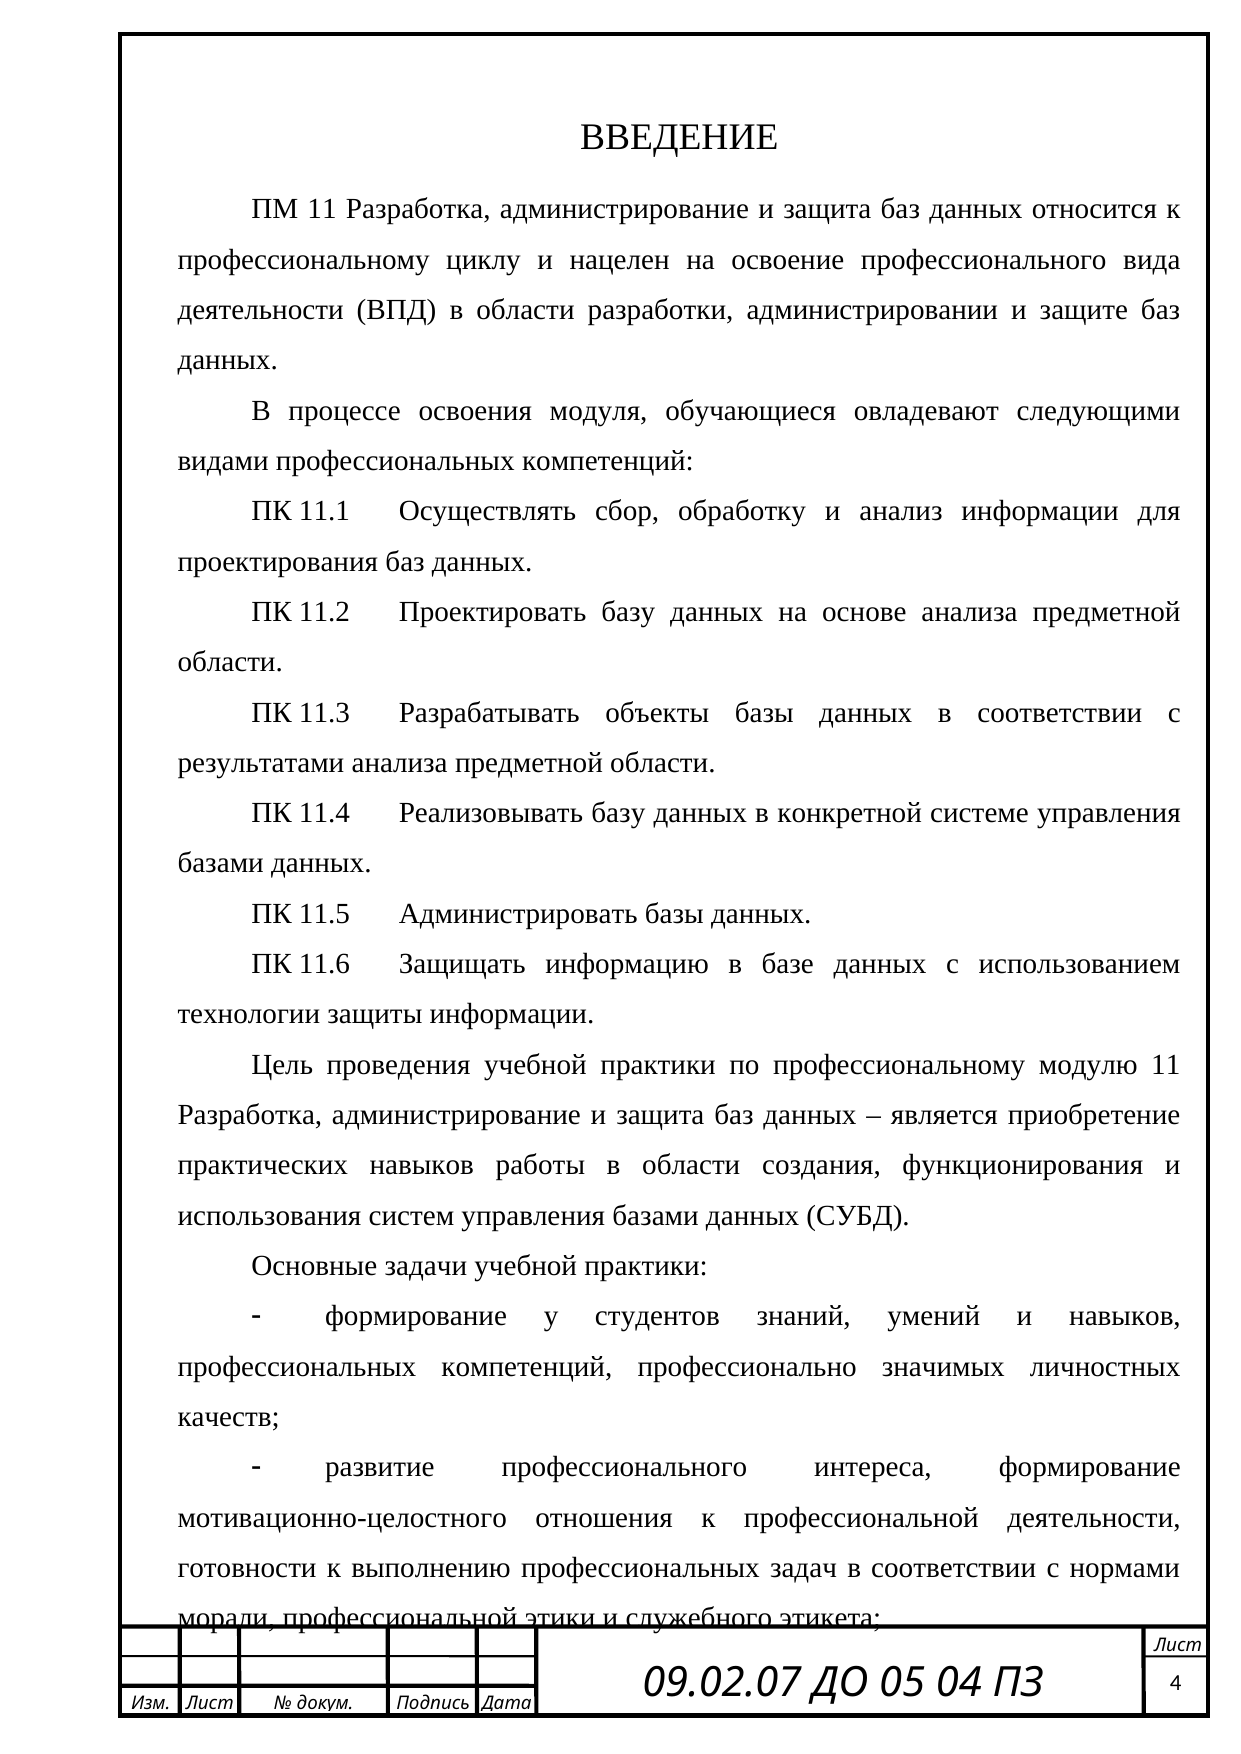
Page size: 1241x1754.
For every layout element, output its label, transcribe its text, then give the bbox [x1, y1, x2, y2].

text ПМ 11 Разработка, администрирование и защита баз данных относится к профессиональному циклу и нацелен на освоение профессионального вида деятельности (ВПД) в области разработки, администрировании и защите баз данных. [177, 192, 1181, 376]
subtitle ВВЕДЕНИЕ [177, 114, 1181, 157]
text Основные задачи учебной практики: [177, 1248, 1181, 1282]
list формирование у студентов знаний, умений и навыков, профессиональных компетенций, профессионально значимых личностных качеств; [177, 1298, 1181, 1433]
text ПК 11.5 Администрировать базы данных. [177, 896, 1181, 929]
text ПК 11.3 Разрабатывать объекты базы данных в соответствии с результатами анализа предметной области. [177, 695, 1181, 778]
text ПК 11.4 Реализовывать базу данных в конкретной системе управления базами данных. [177, 795, 1181, 879]
list развитие профессионального интереса, формирование мотивационно-целостного отношения к профессиональной деятельности, готовности к выполнению профессиональных задач в соответствии с нормами морали, профессиональной этики и служебного этикета; [177, 1449, 1181, 1634]
text В процессе освоения модуля, обучающиеся овладевают следующими видами профессиональных компетенций: [177, 393, 1181, 477]
text ПК 11.1 Осуществлять сбор, обработку и анализ информации для проектирования баз данных. [177, 493, 1181, 577]
text ПК 11.2 Проектировать базу данных на основе анализа предметной области. [177, 594, 1181, 678]
text Цель проведения учебной практики по профессиональному модулю 11 Разработка, администрирование и защита баз данных – является приобретение практических навыков работы в области создания, функционирования и использования систем управления базами данных (СУБД). [177, 1047, 1181, 1231]
text ПК 11.6 Защищать информацию в базе данных с использованием технологии защиты информации. [177, 946, 1181, 1030]
